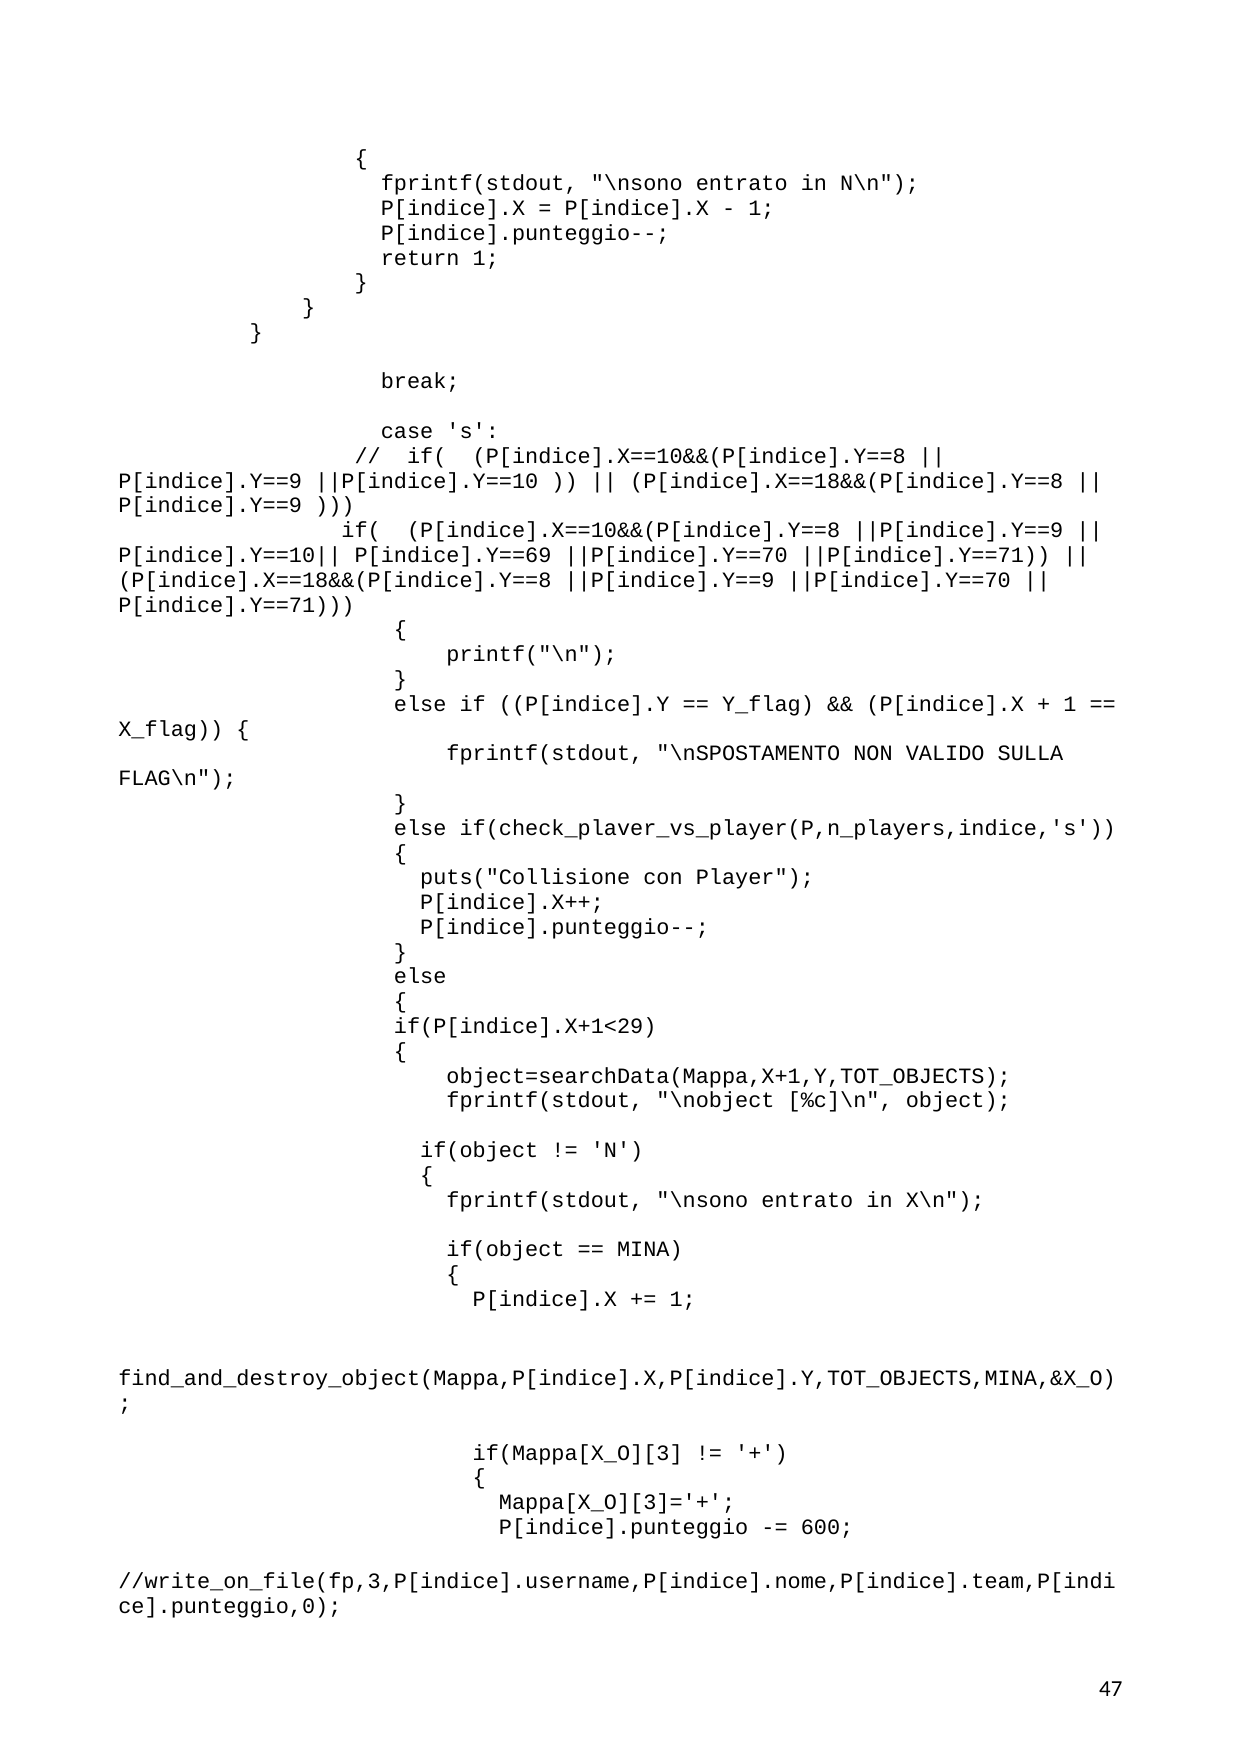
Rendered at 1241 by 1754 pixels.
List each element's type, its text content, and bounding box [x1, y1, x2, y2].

text { [118, 991, 1122, 1015]
text else if ((P[indice].Y == Y_flag) && (P[indice].X + 1 == X_flag)) { [118, 693, 1122, 743]
text if( (P[indice].X==10&&(P[indice].Y==8 ||P[indice].Y==9 ||P[indice].Y==10|| P[indice].Y==69 ||P[indice].Y==70 ||P[indice].Y==71)) || (P[indice].X==18&&(P[indice].Y==8 ||P[indice].Y==9 ||P[indice].Y==70 ||P[indice].Y==71))) [118, 519, 1122, 619]
text find_and_destroy_object(Mappa,P[indice].X,P[indice].Y,TOT_OBJECTS,MINA,&X_O); [118, 1338, 1122, 1417]
text { [118, 1467, 1122, 1491]
text if(Mappa[X_O][3] != '+') [118, 1442, 1122, 1467]
text //write_on_file(fp,3,P[indice].username,P[indice].nome,P[indice].team,P[indice].punteggio,0); [118, 1541, 1122, 1620]
text } [118, 792, 1122, 817]
text fprintf(stdout, "\nSPOSTAMENTO NON VALIDO SULLA FLAG\n"); [118, 743, 1122, 792]
text P[indice].X = P[indice].X - 1; [118, 197, 1122, 222]
text printf("\n"); [118, 643, 1122, 668]
text fprintf(stdout, "\nobject [%c]\n", object); [118, 1090, 1122, 1114]
text fprintf(stdout, "\nsono entrato in X\n"); [118, 1189, 1122, 1214]
text { [118, 148, 1122, 172]
text { [118, 619, 1122, 643]
text P[indice].X += 1; [118, 1288, 1122, 1313]
text } [118, 668, 1122, 693]
text if(P[indice].X+1<29) [118, 1015, 1122, 1040]
text if(object == MINA) [118, 1238, 1122, 1263]
text P[indice].X++; [118, 891, 1122, 916]
text { [118, 842, 1122, 867]
text break; [118, 371, 1122, 396]
text else if(check_plaver_vs_player(P,n_players,indice,'s')) [118, 817, 1122, 842]
text P[indice].punteggio--; [118, 916, 1122, 941]
text { [118, 1164, 1122, 1189]
text Mappa[X_O][3]='+'; [118, 1491, 1122, 1516]
text P[indice].punteggio -= 600; [118, 1516, 1122, 1541]
text else [118, 966, 1122, 991]
text if(object != 'N') [118, 1139, 1122, 1164]
text } [118, 296, 1122, 321]
text } [118, 321, 1122, 346]
text fprintf(stdout, "\nsono entrato in N\n"); [118, 172, 1122, 197]
text P[indice].punteggio--; [118, 222, 1122, 247]
text { [118, 1040, 1122, 1065]
text return 1; [118, 247, 1122, 272]
text } [118, 272, 1122, 296]
text // if( (P[indice].X==10&&(P[indice].Y==8 ||P[indice].Y==9 ||P[indice].Y==10 )) || (P[indice].X==18&&(P[indice].Y==8 ||P[indice].Y==9 ))) [118, 445, 1122, 519]
text } [118, 941, 1122, 966]
text object=searchData(Mappa,X+1,Y,TOT_OBJECTS); [118, 1065, 1122, 1090]
text case 's': [118, 420, 1122, 445]
text puts("Collisione con Player"); [118, 867, 1122, 891]
text { [118, 1263, 1122, 1288]
